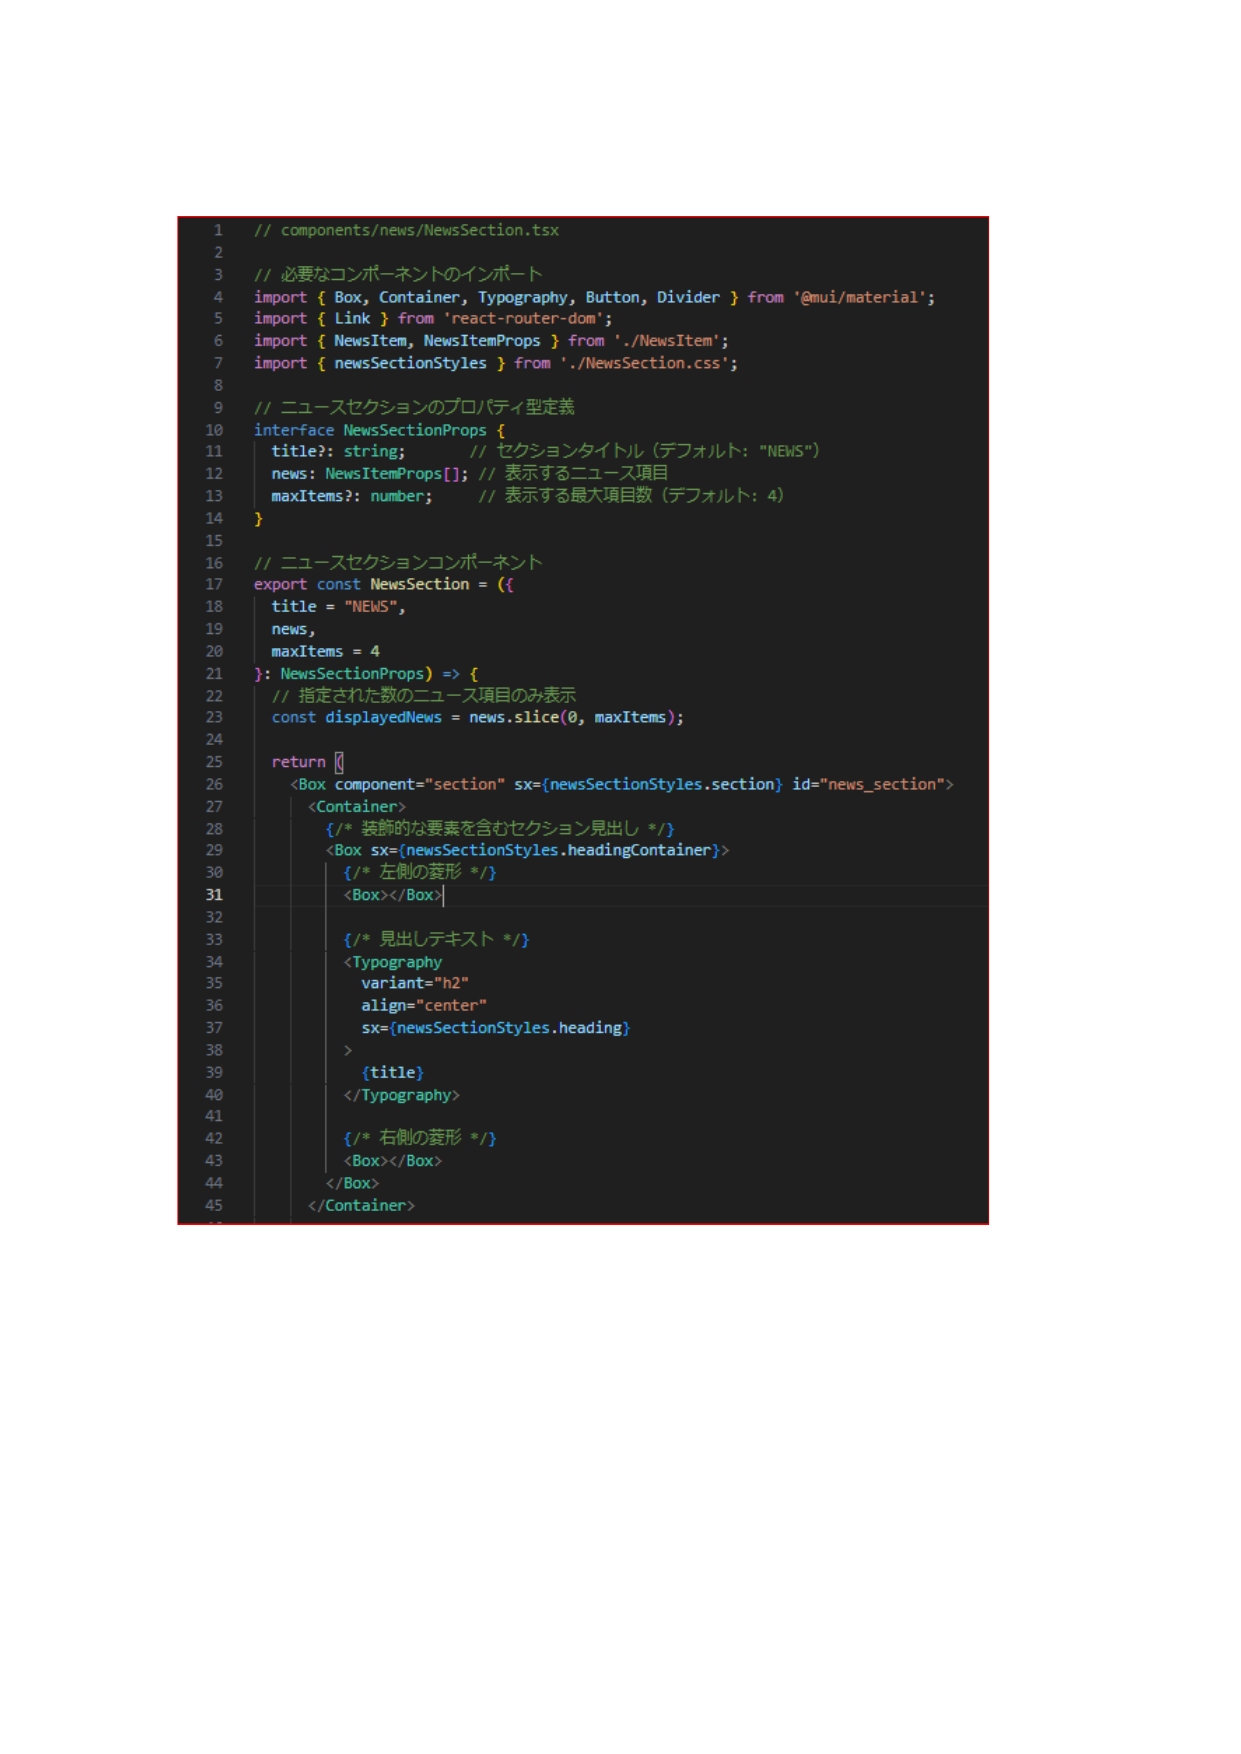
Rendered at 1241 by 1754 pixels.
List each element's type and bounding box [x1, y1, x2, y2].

picture [177, 216, 990, 1225]
